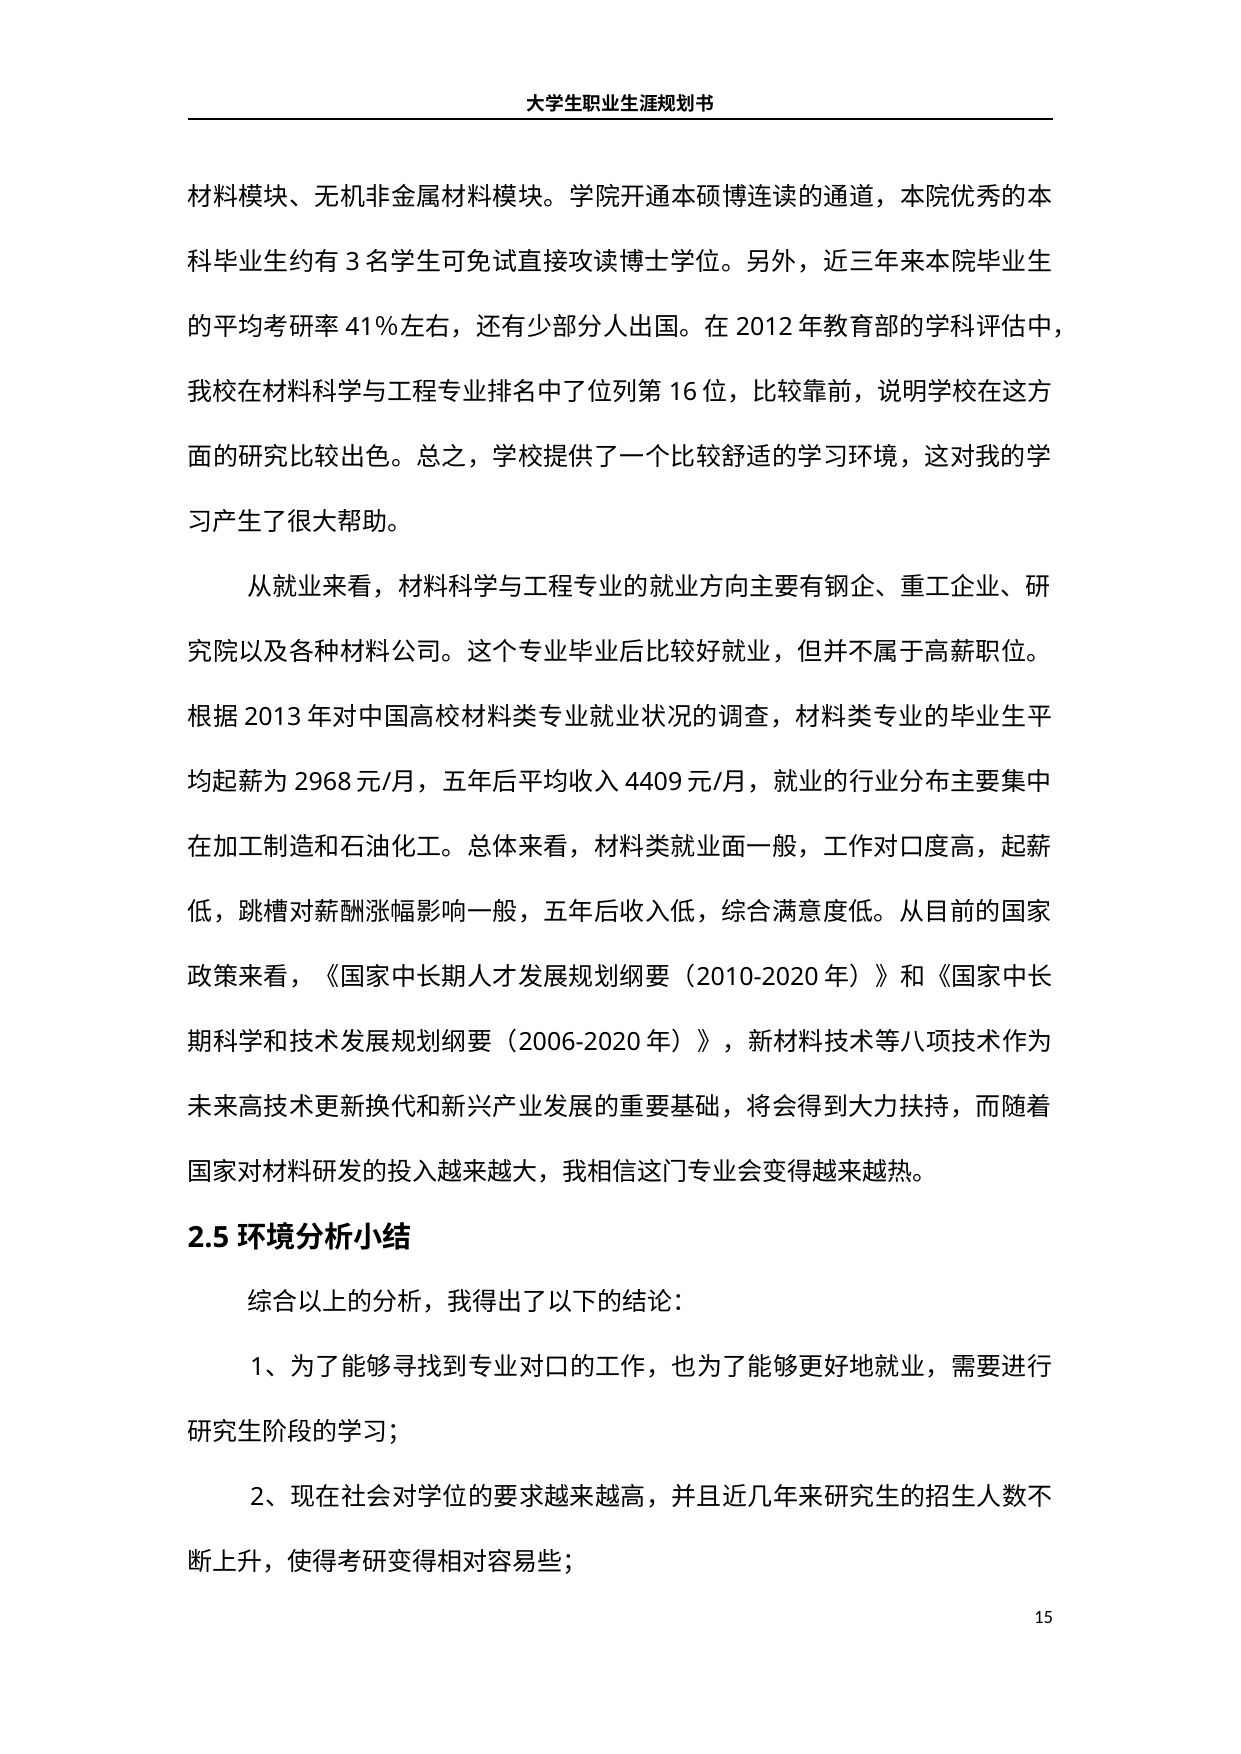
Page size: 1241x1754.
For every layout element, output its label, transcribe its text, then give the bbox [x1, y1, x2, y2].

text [187, 162, 1053, 552]
text 综合以上的分析，我得出了以下的结论： [187, 1267, 1053, 1332]
text 从就业来看，材料科学与工程专业的就业方向主要有钢企、重工企业、研究院以及各种材料公司。这个专业毕业后比较好就业，但并不属于高薪职位。根据2013年对中国高校材料类专业就业状况的调查，材料类专业的毕业生平均起薪为2968元/月，五年后平均收入4409元/月，就业的行业分布主要集中在加工制造和石油化工。总体来看，材料类就业面一般，工作对口度高，起薪低，跳槽对薪酬涨幅影响一般，五年后收入低，综合满意度低。从目前的国家政策来看，《国家中长期人才发展规划纲要（2010-2020年）》和《国家中长期科学和技术发展规划纲要（2006-2020年）》，新材料技术等八项技术作为未来高技术更新换代和新兴产业发展的重要基础，将会得到大力扶持，而随着国家对材料研发的投入越来越大，我相信这门专业会变得越来越热。 [187, 552, 1053, 1202]
text 2、现在社会对学位的要求越来越高，并且近几年来研究生的招生人数不断上升，使得考研变得相对容易些； [187, 1462, 1053, 1592]
text 1、为了能够寻找到专业对口的工作，也为了能够更好地就业，需要进行研究生阶段的学习； [187, 1332, 1053, 1462]
text 2.5 环境分析小结 [187, 1202, 1053, 1267]
